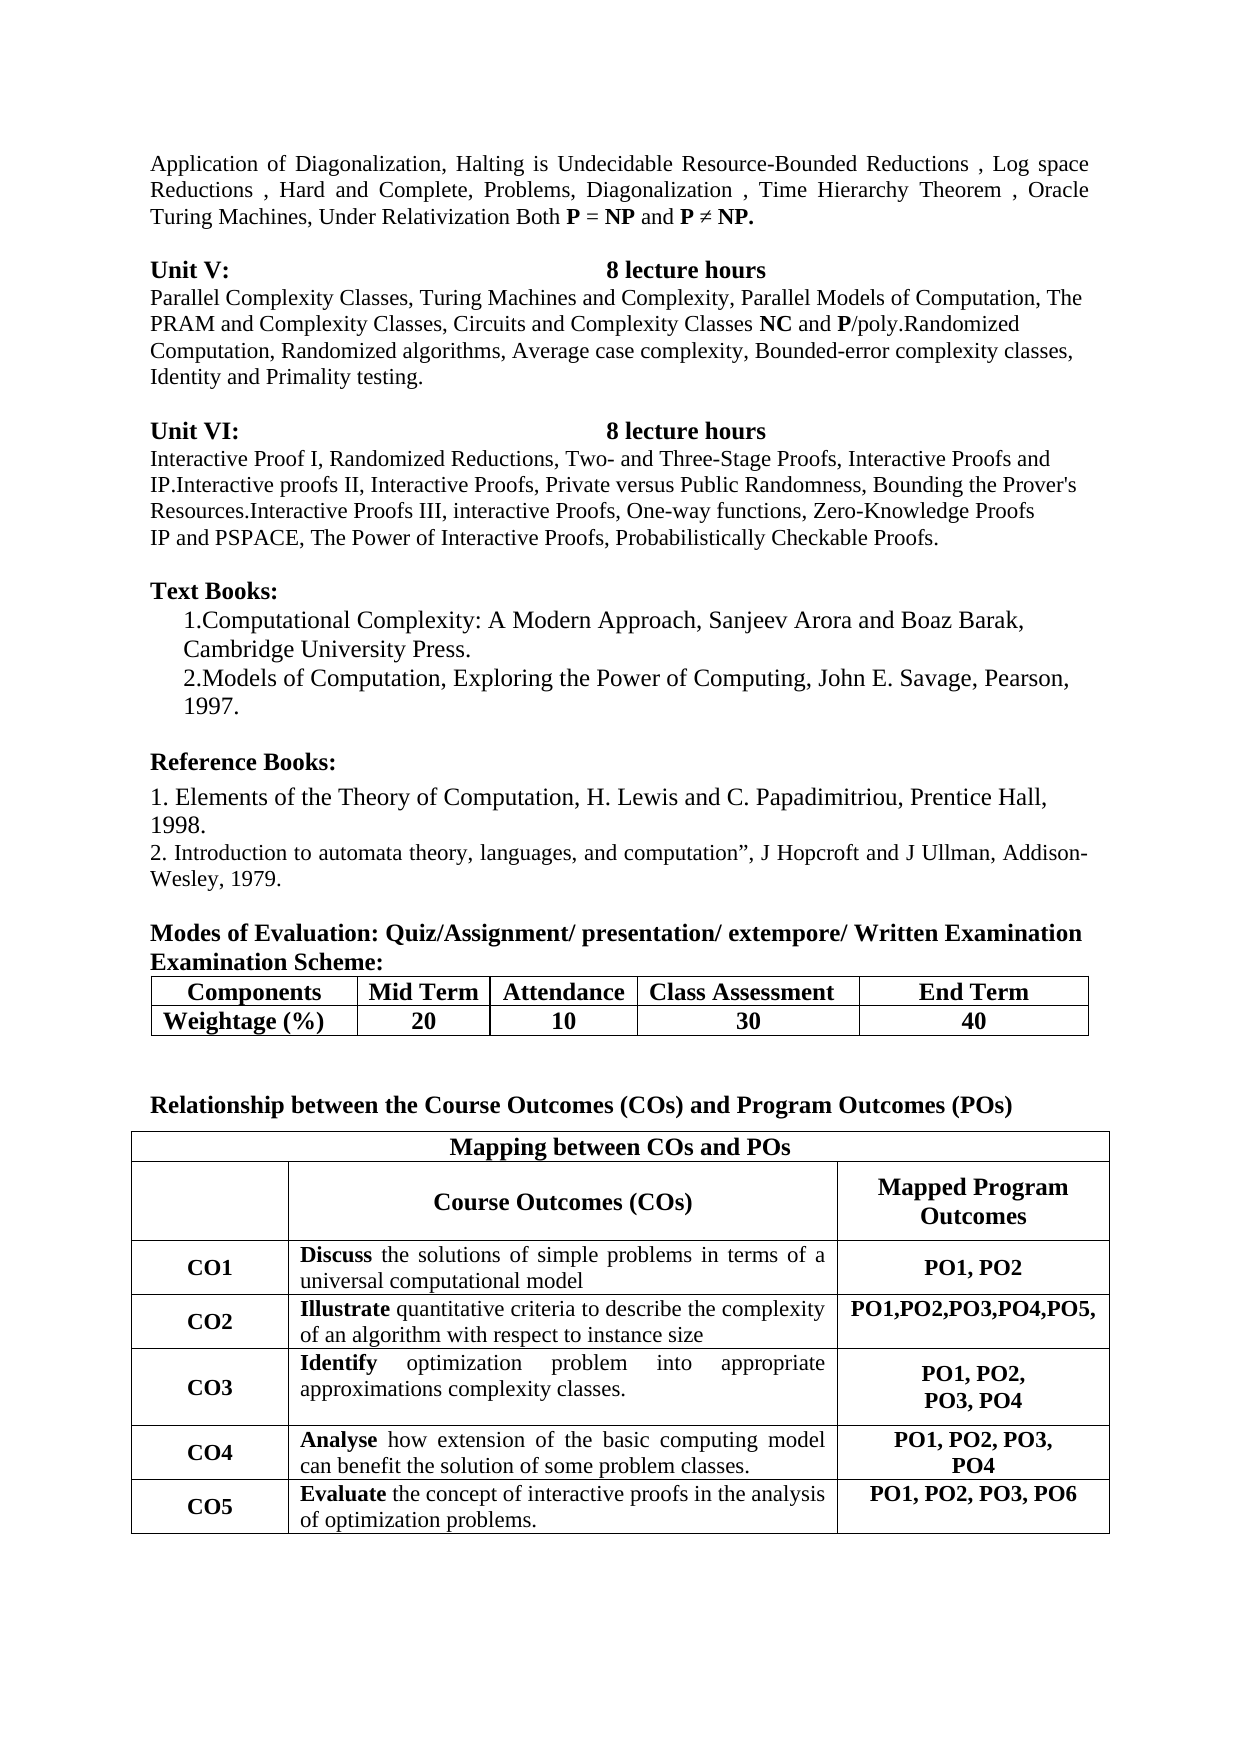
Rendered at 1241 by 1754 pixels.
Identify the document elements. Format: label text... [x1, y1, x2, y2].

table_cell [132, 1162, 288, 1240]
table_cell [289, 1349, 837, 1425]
text Parallel Complexity Classes, Turing Machines and Complexity, Parallel Models of Computation, The PRAM and Complexity Classes, Circuits and Complexity Classes NC and P/poly.Randomized Computation, Randomized algorithms, Average case complexity, Bounded-error complexity classes, Identity and Primality testing. [150, 284, 1090, 389]
text Interactive Proof I, Randomized Reductions, Two- and Three-Stage Proofs, Interactive Proofs and IP.Interactive proofs II, Interactive Proofs, Private versus Public Randomness, Bounding the Prover's Resources.Interactive Proofs III, interactive Proofs, One-way functions, Zero-Knowledge Proofs IP and PSPACE, The Power of Interactive Proofs, Probabilistically Checkable Proofs. [150, 445, 1090, 550]
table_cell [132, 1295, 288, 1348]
text 1. Elements of the Theory of Computation, H. Lewis and C. Papadimitriou, Prentice Hall, 1998. [150, 782, 1090, 839]
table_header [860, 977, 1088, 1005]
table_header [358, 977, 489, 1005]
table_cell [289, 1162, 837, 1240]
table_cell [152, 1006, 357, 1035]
text Unit VI: 8 lecture hours [150, 416, 1090, 445]
text 2.Models of Computation, Exploring the Power of Computing, John E. Savage, Pearson, 1997. [183, 663, 1090, 720]
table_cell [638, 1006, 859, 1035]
text Examination Scheme: [150, 947, 1090, 976]
text 1.Computational Complexity: A Modern Approach, Sanjeev Arora and Boaz Barak, Cambridge University Press. [183, 605, 1090, 663]
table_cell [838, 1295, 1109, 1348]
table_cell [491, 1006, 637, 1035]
text Reference Books: [150, 747, 1090, 775]
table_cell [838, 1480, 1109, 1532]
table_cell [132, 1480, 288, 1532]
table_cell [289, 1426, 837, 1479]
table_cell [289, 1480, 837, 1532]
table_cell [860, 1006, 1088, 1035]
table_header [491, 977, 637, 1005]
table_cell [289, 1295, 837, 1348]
text Relationship between the Course Outcomes (COs) and Program Outcomes (POs) [150, 1090, 1090, 1119]
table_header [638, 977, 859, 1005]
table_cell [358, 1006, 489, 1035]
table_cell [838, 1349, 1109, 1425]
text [150, 150, 1090, 229]
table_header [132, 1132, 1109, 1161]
text Modes of Evaluation: Quiz/Assignment/ presentation/ extempore/ Written Examination [150, 918, 1090, 947]
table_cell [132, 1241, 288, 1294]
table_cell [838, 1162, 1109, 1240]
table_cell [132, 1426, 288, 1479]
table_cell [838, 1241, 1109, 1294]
text Unit V: 8 lecture hours [150, 255, 1090, 284]
text 2. Introduction to automata theory, languages, and computation”, J Hopcroft and J Ullman, Addison-Wesley, 1979. [150, 839, 1090, 892]
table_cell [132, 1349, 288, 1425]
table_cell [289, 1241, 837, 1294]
text Text Books: [150, 576, 1090, 605]
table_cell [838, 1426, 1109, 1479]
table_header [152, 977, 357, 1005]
